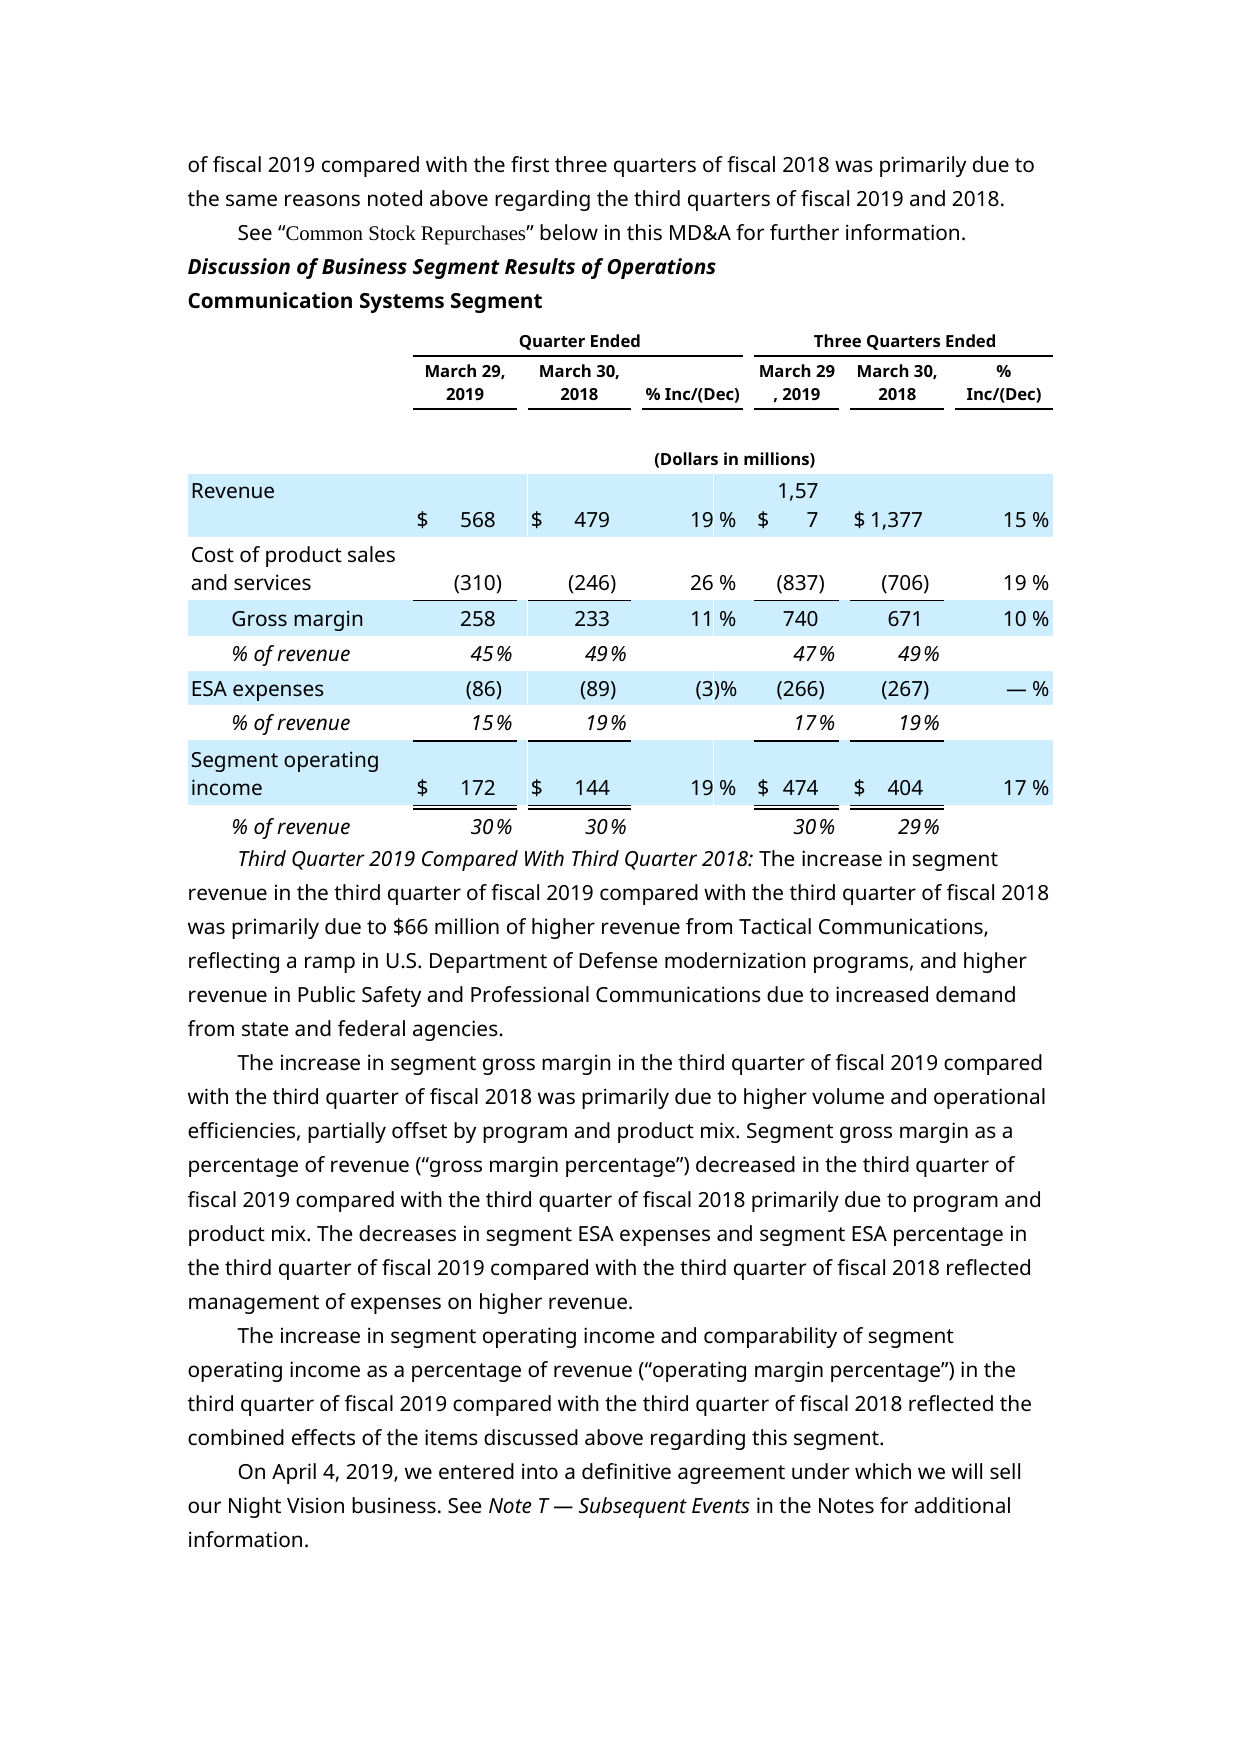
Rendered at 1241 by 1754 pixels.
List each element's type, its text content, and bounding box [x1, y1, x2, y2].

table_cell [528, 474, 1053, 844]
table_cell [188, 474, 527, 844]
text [187, 150, 1053, 212]
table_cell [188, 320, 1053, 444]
text See “Common Stock Repurchases” below in this MD&A for further information. [187, 218, 1053, 247]
text Third Quarter 2019 Compared With Third Quarter 2018: The increase in segment revenue in the third quarter of fiscal 2019 compared with the third quarter of fiscal 2018 was primarily due to $66 million of higher revenue from Tactical Communications, reflecting a ramp in U.S. Department of Defense modernization programs, and higher revenue in Public Safety and Professional Communications due to increased demand from state and federal agencies. [187, 844, 1053, 1043]
text Discussion of Business Segment Results of Operations [187, 252, 1053, 281]
text The increase in segment gross margin in the third quarter of fiscal 2019 compared with the third quarter of fiscal 2018 was primarily due to higher volume and operational efficiencies, partially offset by program and product mix. Segment gross margin as a percentage of revenue (“gross margin percentage”) decreased in the third quarter of fiscal 2019 compared with the third quarter of fiscal 2018 primarily due to program and product mix. The decreases in segment ESA expenses and segment ESA percentage in the third quarter of fiscal 2019 compared with the third quarter of fiscal 2018 reflected management of expenses on higher revenue. [187, 1048, 1053, 1315]
text On April 4, 2019, we entered into a definitive agreement under which we will sell our Night Vision business. See Note T — Subsequent Events in the Notes for additional information. [187, 1457, 1053, 1554]
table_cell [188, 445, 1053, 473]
text Communication Systems Segment [187, 286, 1053, 315]
text The increase in segment operating income and comparability of segment operating income as a percentage of revenue (“operating margin percentage”) in the third quarter of fiscal 2019 compared with the third quarter of fiscal 2018 reflected the combined effects of the items discussed above regarding this segment. [187, 1321, 1053, 1452]
